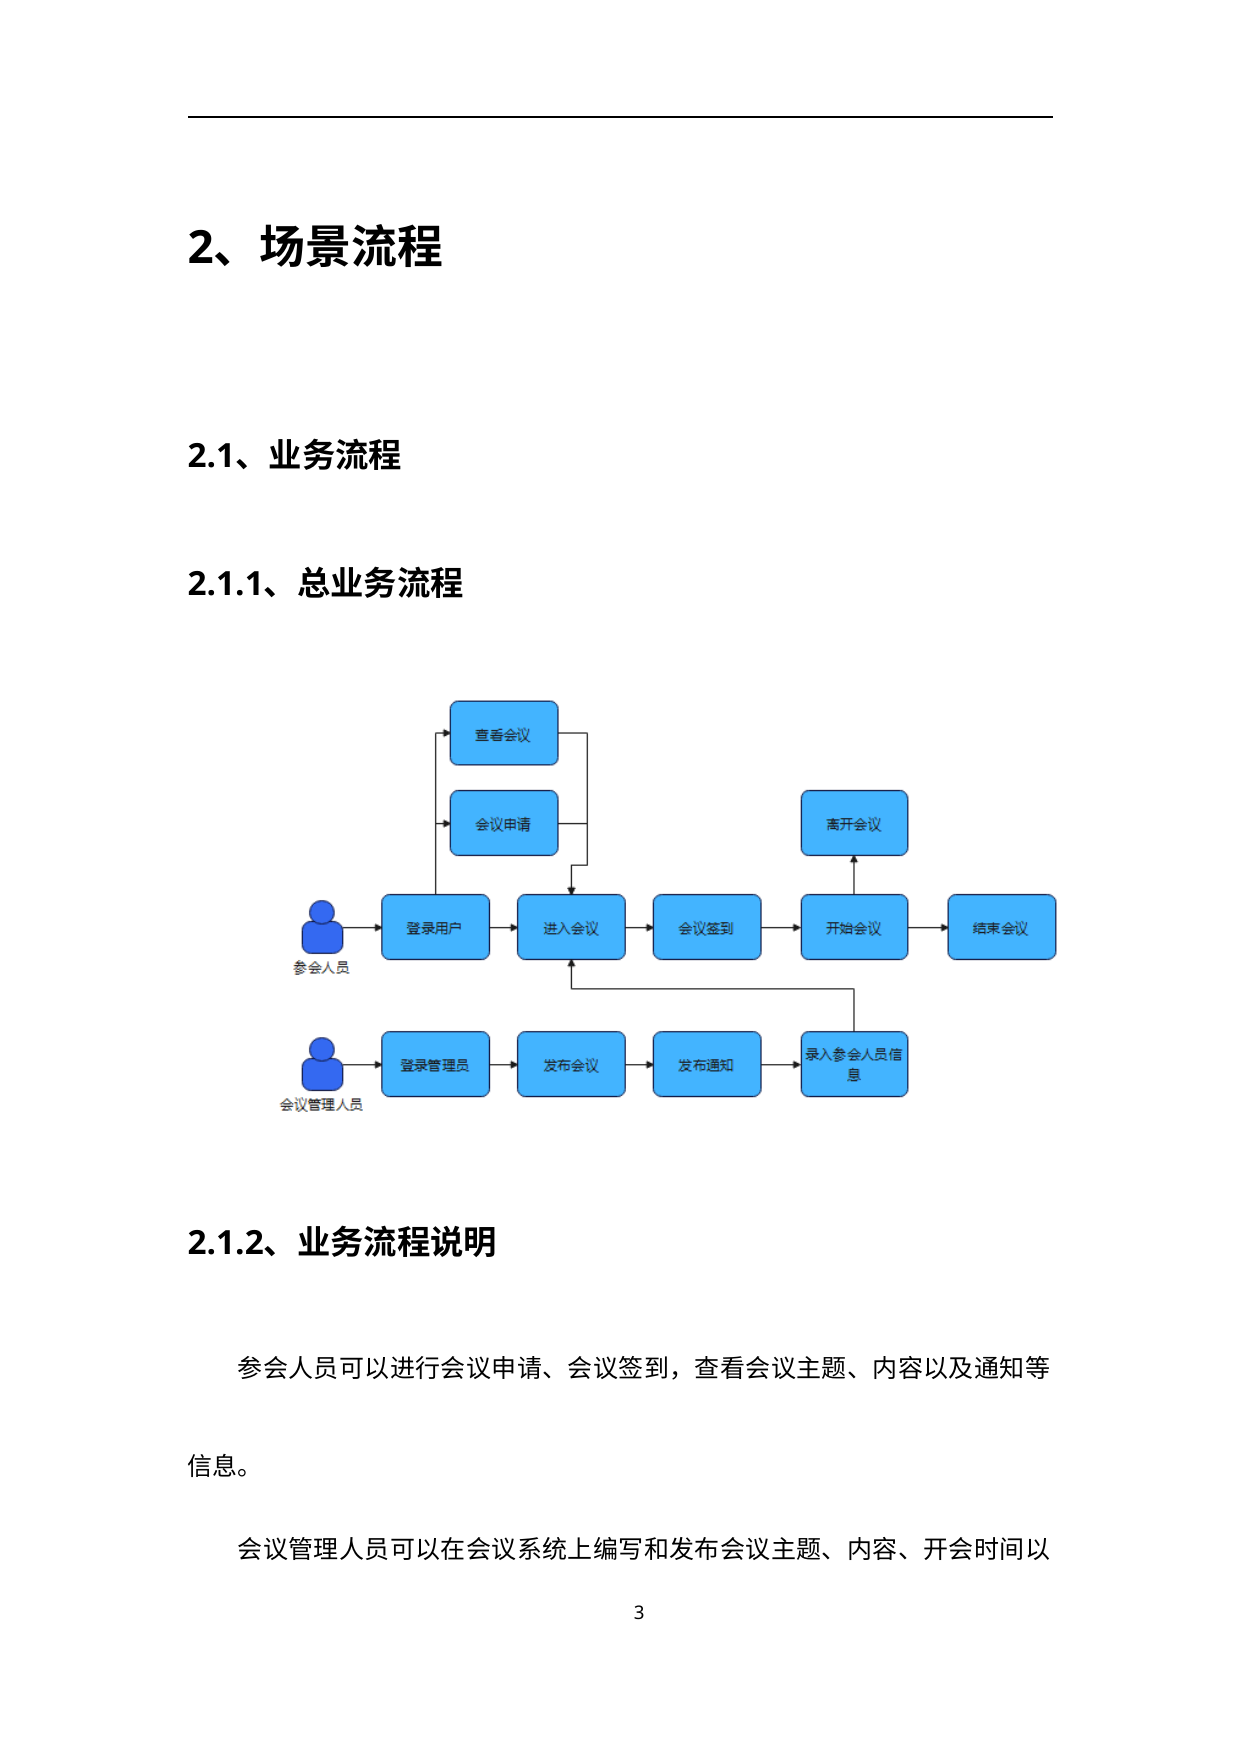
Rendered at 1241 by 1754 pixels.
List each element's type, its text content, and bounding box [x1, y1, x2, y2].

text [187, 1515, 1053, 1580]
subtitle 业务流程说明 [187, 1207, 1053, 1272]
text 参会人员可以进行会议申请、会议签到，查看会议主题、内容以及通知等信息。 [187, 1334, 1053, 1497]
subtitle 业务流程 [187, 421, 1053, 486]
picture [237, 675, 1103, 1145]
subtitle 场景流程 [187, 195, 1053, 293]
subtitle 总业务流程 [187, 548, 1053, 613]
